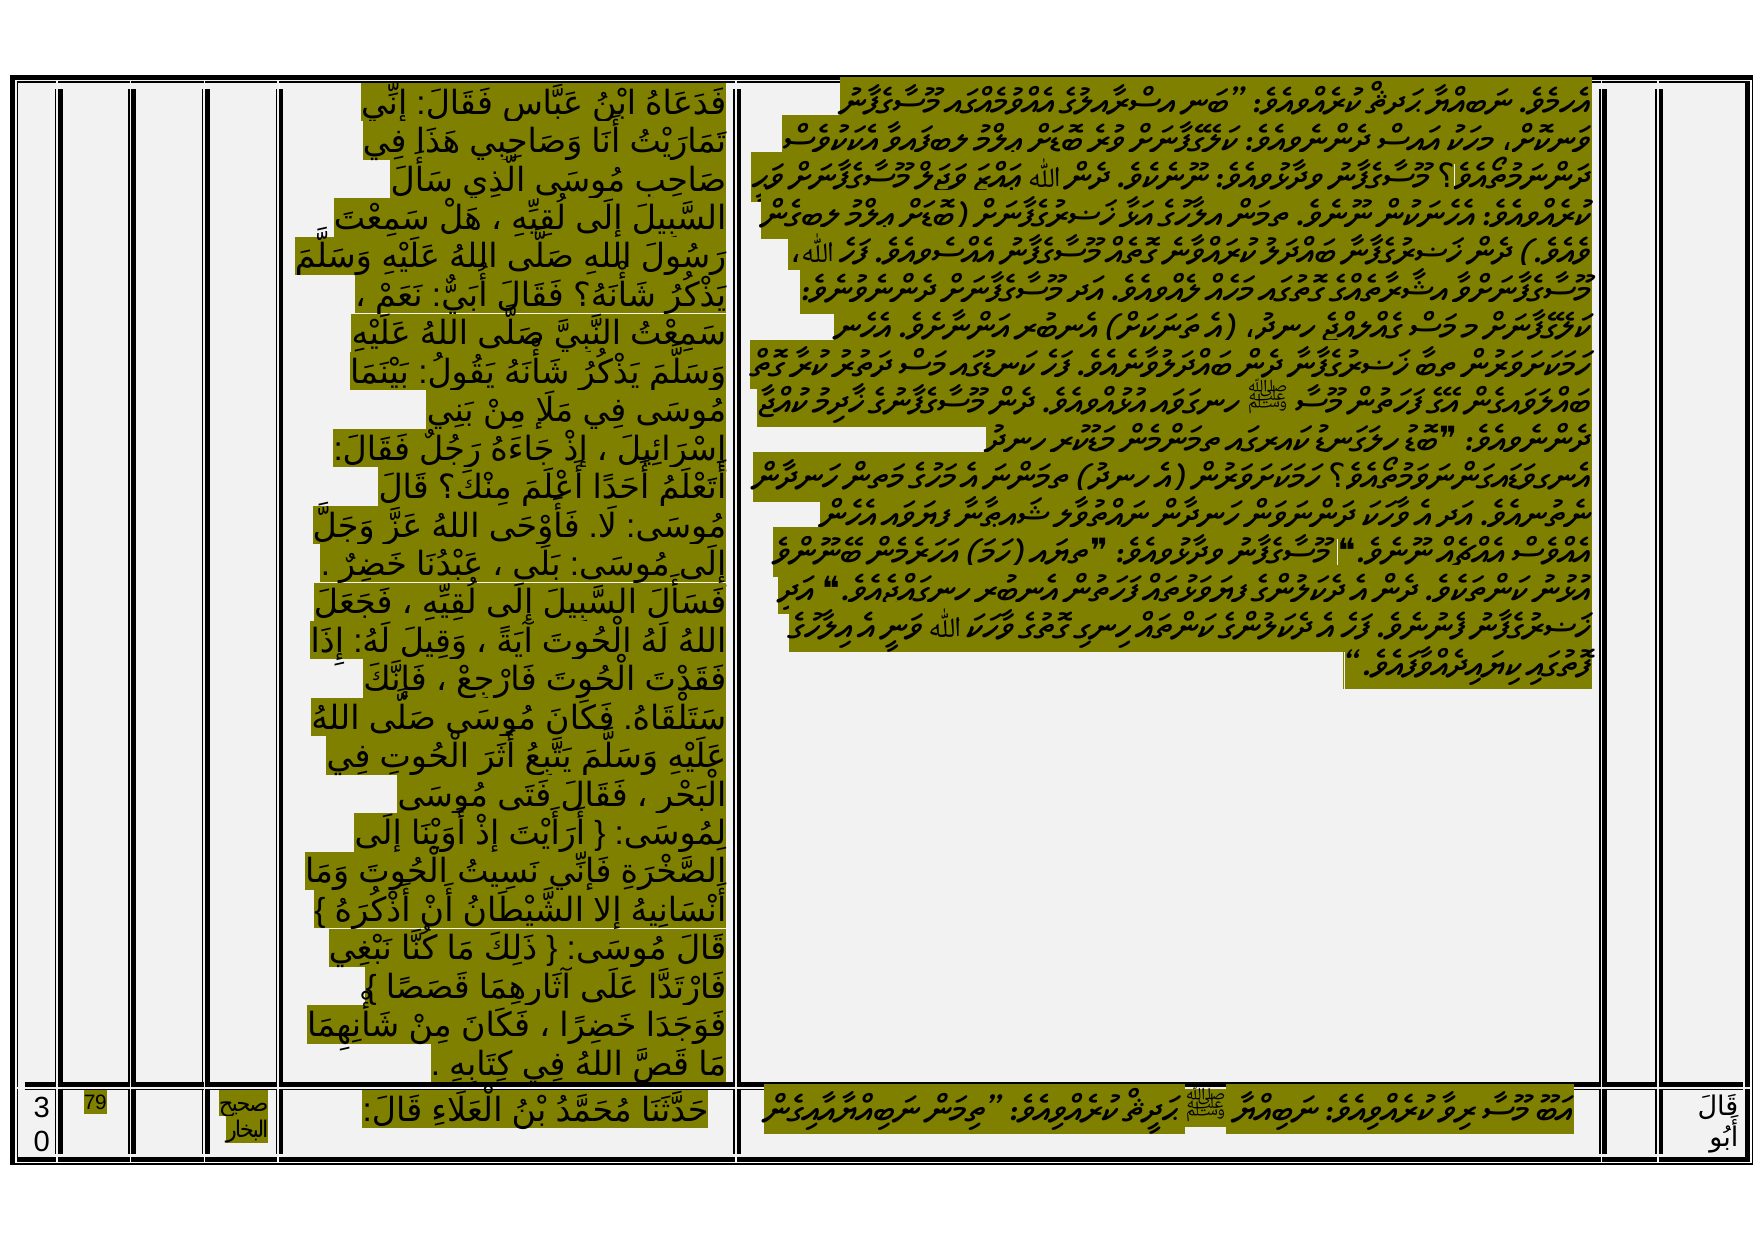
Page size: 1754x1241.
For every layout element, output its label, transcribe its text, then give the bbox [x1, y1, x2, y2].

table_cell 79 [59, 1082, 132, 1157]
table_cell صحيح البخاري [206, 1082, 279, 1157]
table_cell [132, 1082, 206, 1157]
table_cell [132, 80, 206, 1082]
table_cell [280, 1082, 737, 1157]
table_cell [737, 80, 1603, 1082]
table_cell [1603, 80, 1659, 1082]
table_cell [1603, 1082, 1659, 1157]
table_cell [1659, 83, 1745, 1082]
table_cell 78 [59, 80, 132, 1082]
table_cell [15, 1082, 59, 1157]
table_cell صحيح البخاري [206, 80, 279, 1082]
table_cell [15, 80, 59, 1082]
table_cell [737, 1082, 1603, 1157]
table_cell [1659, 1082, 1749, 1157]
